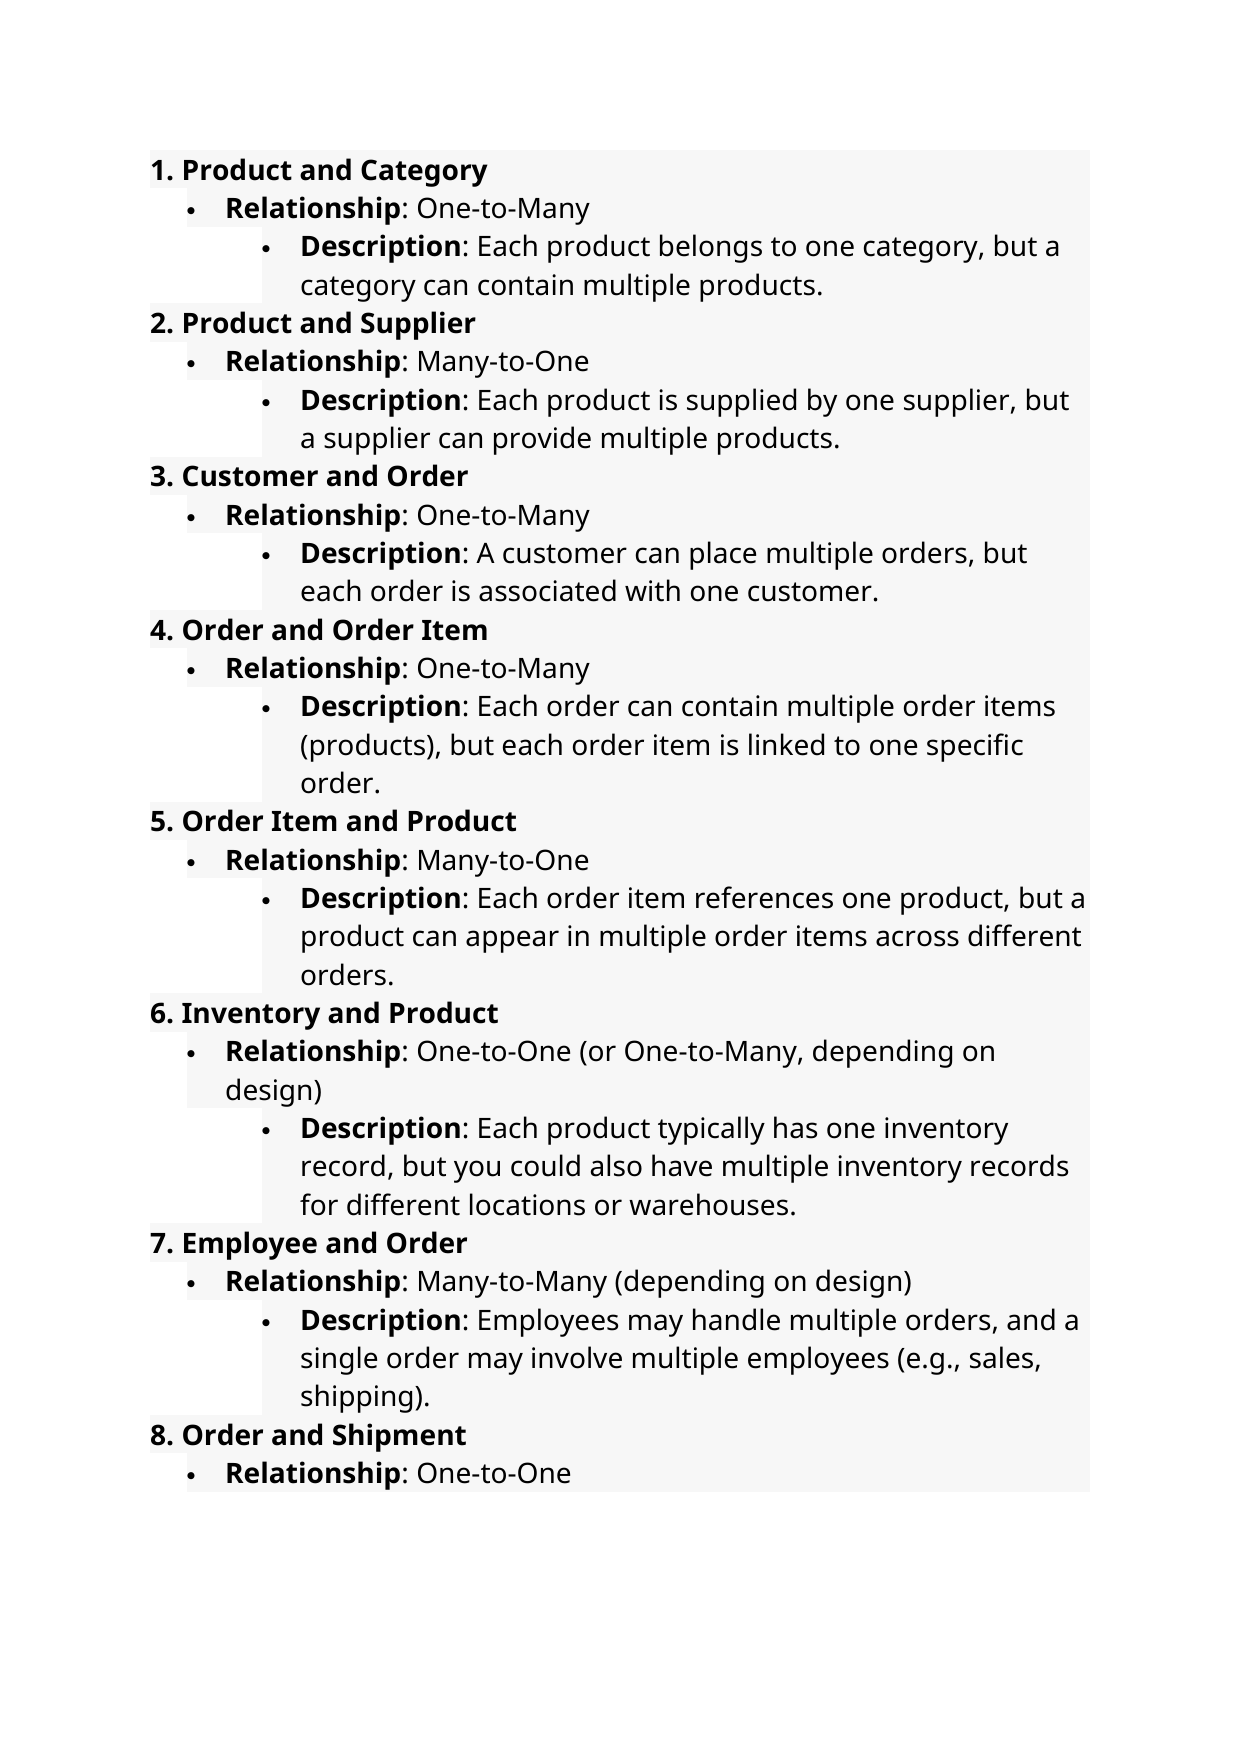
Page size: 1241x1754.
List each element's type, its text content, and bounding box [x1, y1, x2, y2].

text 1. Product and Category [150, 150, 1090, 188]
text 7. Employee and Order [150, 1223, 1090, 1262]
list Description: Each order item references one product, but a product can appear in multiple order items across different orders. [262, 878, 1090, 993]
text 3. Customer and Order [150, 457, 1090, 495]
text 5. Order Item and Product [150, 802, 1090, 840]
list Description: Each product is supplied by one supplier, but a supplier can provide multiple products. [262, 380, 1090, 457]
list Description: A customer can place multiple orders, but each order is associated with one customer. [262, 533, 1090, 610]
list Relationship: Many-to-Many (depending on design) [187, 1262, 1090, 1300]
text 8. Order and Shipment [150, 1415, 1090, 1453]
list Relationship: One-to-Many [187, 648, 1090, 687]
list Relationship: One-to-One (or One-to-Many, depending on design) [187, 1032, 1090, 1108]
list Description: Each product typically has one inventory record, but you could also have multiple inventory records for different locations or warehouses. [262, 1108, 1090, 1223]
text 6. Inventory and Product [150, 993, 1090, 1032]
list Description: Employees may handle multiple orders, and a single order may involve multiple employees (e.g., sales, shipping). [262, 1300, 1090, 1415]
list Relationship: One-to-One [187, 1453, 1090, 1492]
list Relationship: One-to-Many [187, 188, 1090, 227]
text 4. Order and Order Item [150, 610, 1090, 648]
list Relationship: Many-to-One [187, 840, 1090, 878]
list Relationship: Many-to-One [187, 342, 1090, 380]
text 2. Product and Supplier [150, 303, 1090, 342]
list Description: Each order can contain multiple order items (products), but each order item is linked to one specific order. [262, 687, 1090, 802]
list Relationship: One-to-Many [187, 495, 1090, 533]
list Description: Each product belongs to one category, but a category can contain multiple products. [262, 227, 1090, 303]
